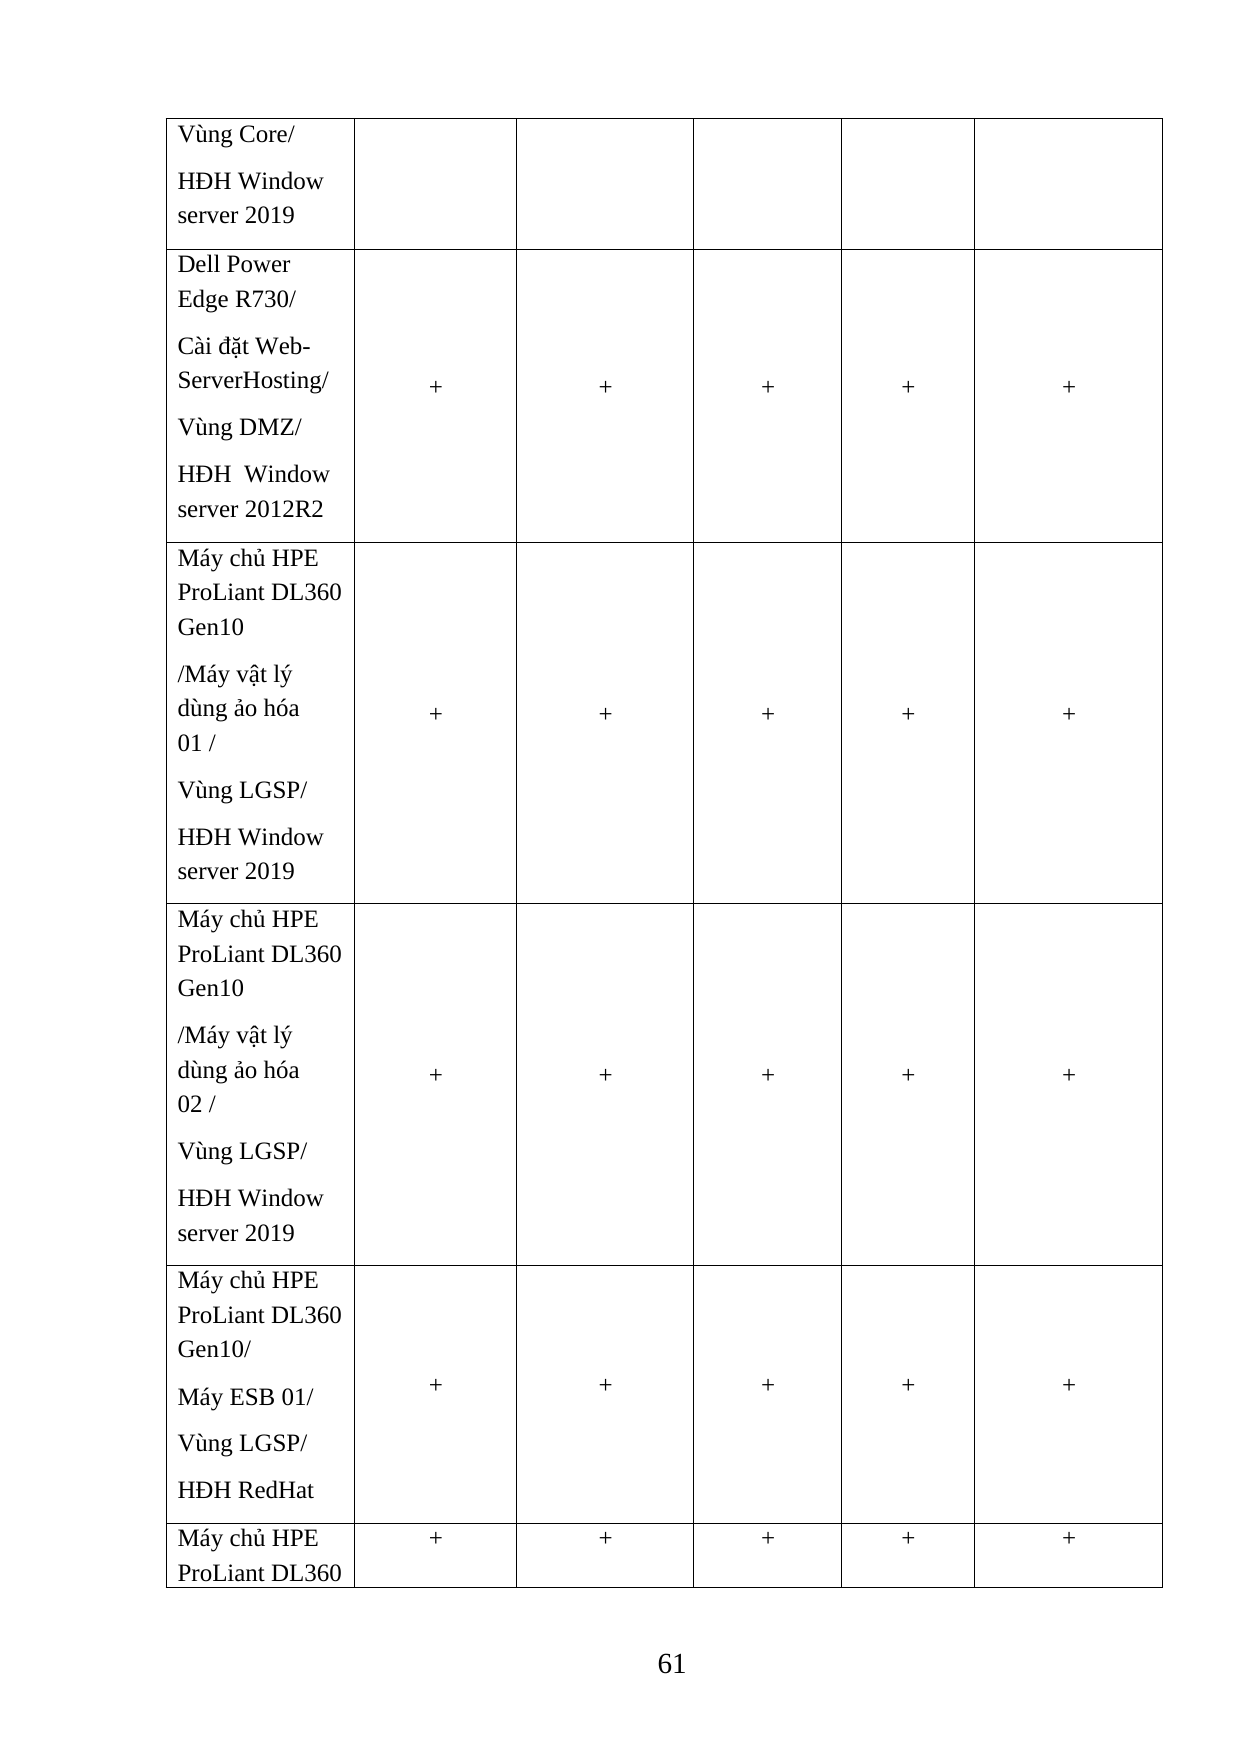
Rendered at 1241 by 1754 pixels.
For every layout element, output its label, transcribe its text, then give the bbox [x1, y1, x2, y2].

table_cell + [842, 1266, 974, 1522]
table_cell + [355, 904, 516, 1264]
table_cell + [355, 119, 516, 248]
table_cell + [355, 1524, 516, 1587]
table_cell + [842, 1524, 974, 1587]
table_cell + [975, 1266, 1162, 1522]
table_cell + [842, 543, 974, 903]
table_cell + [975, 1524, 1162, 1587]
table_cell + [517, 904, 693, 1264]
table_cell + [842, 119, 974, 248]
table_cell Máy chủ HPE ProLiant DL360 Gen10/ Máy ESB 01/ Vùng LGSP/ HĐH RedHat [167, 1266, 354, 1522]
table_cell + [517, 1524, 693, 1587]
table_cell Dell Power Edge R730/ Cài đặt Web-ServerHosting/ Vùng DMZ/ HĐH Window server 2012R2 [167, 250, 354, 542]
table_cell + [975, 904, 1162, 1264]
table_cell + [975, 250, 1162, 542]
table_cell + [517, 250, 693, 542]
table_cell + [975, 119, 1162, 248]
table_cell + [842, 904, 974, 1264]
table_cell + [355, 1266, 516, 1522]
table_cell Máy chủ HPE ProLiant DL360 Gen10 /Máy vật lý dùng ảo hóa 01 / Vùng LGSP/ HĐH Window server 2019 [167, 543, 354, 903]
table_cell Máy chủ HPE ProLiant DL360 Gen10 /Máy vật lý dùng ảo hóa 02 / Vùng LGSP/ HĐH Window server 2019 [167, 904, 354, 1264]
table_cell + [842, 250, 974, 542]
table_cell + [517, 543, 693, 903]
table_cell + [355, 250, 516, 542]
table_cell + [694, 904, 841, 1264]
table_cell + [694, 1524, 841, 1587]
table_cell + [975, 543, 1162, 903]
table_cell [167, 119, 354, 248]
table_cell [167, 1524, 354, 1587]
table_cell + [694, 1266, 841, 1522]
table_cell + [694, 250, 841, 542]
table_cell + [517, 1266, 693, 1522]
table_cell + [694, 119, 841, 248]
table_cell + [355, 543, 516, 903]
table_cell + [517, 119, 693, 248]
table_cell + [694, 543, 841, 903]
